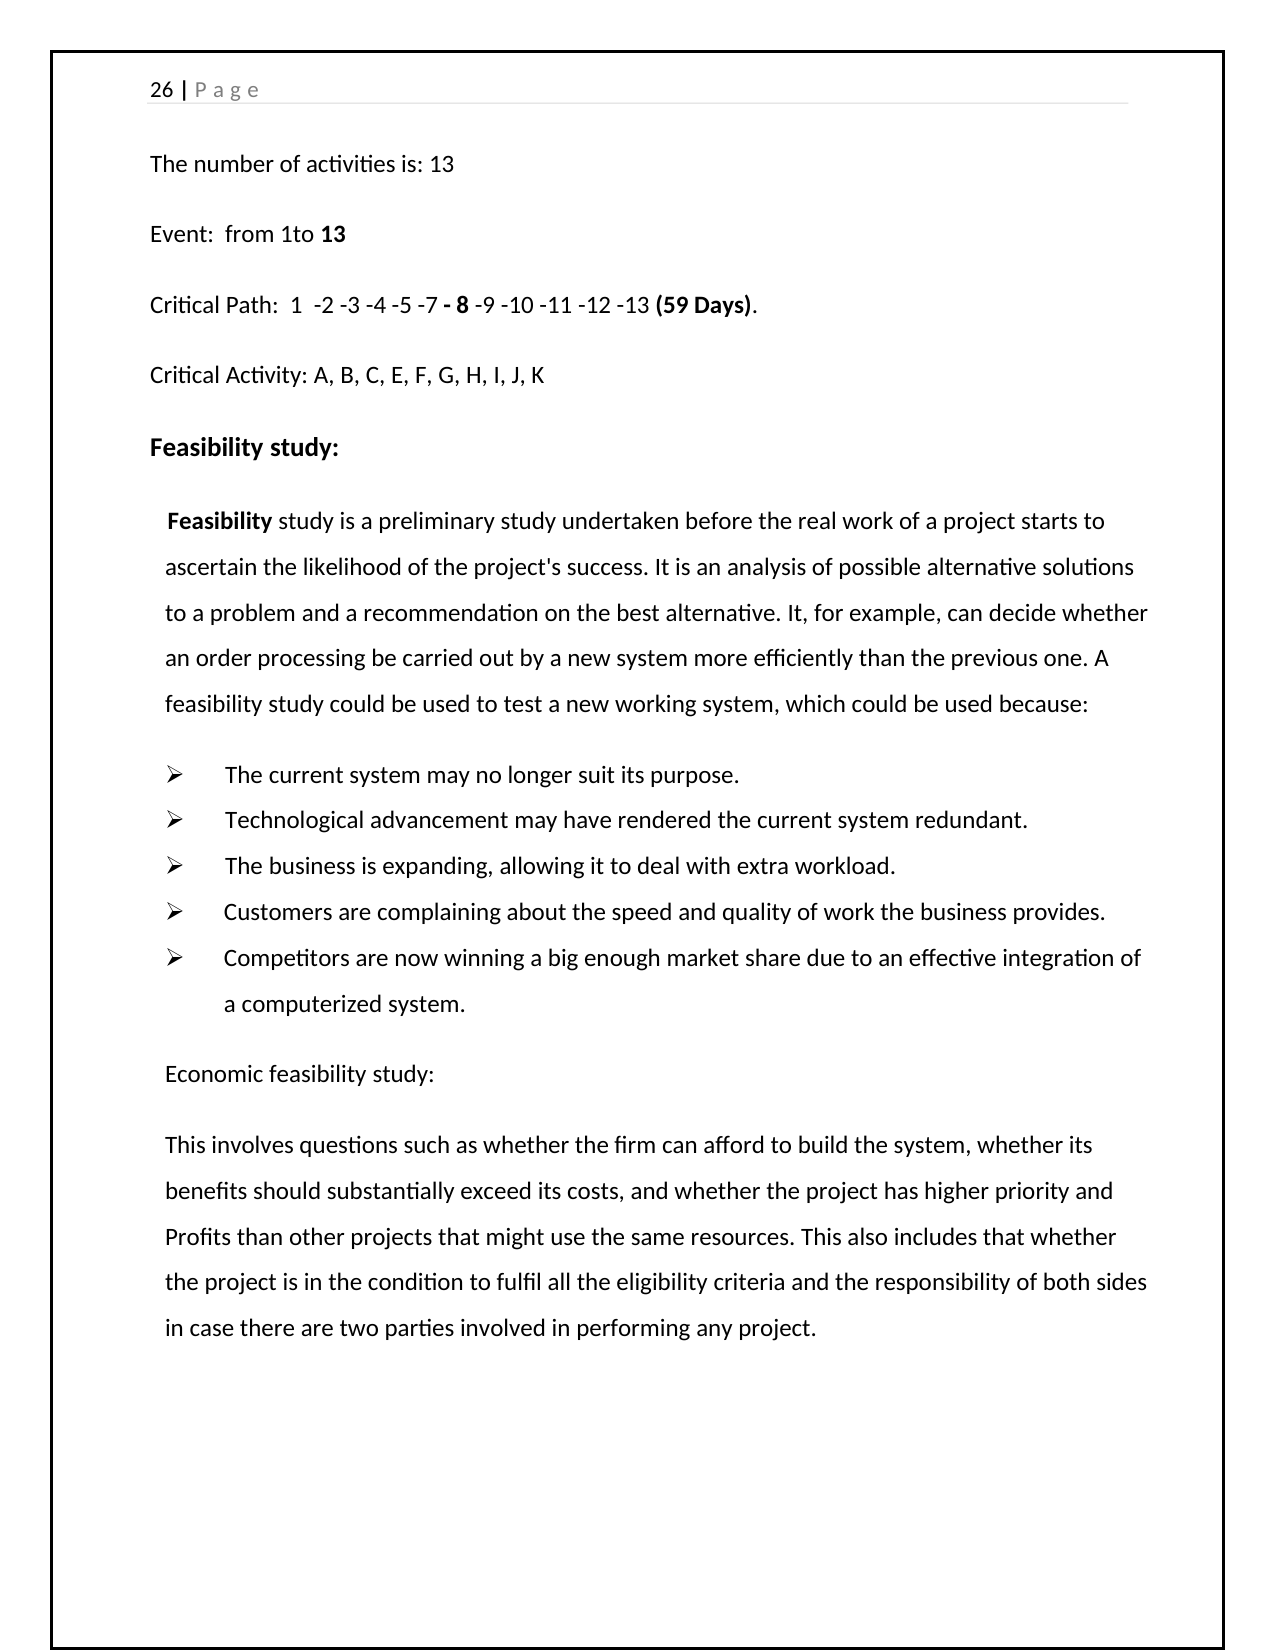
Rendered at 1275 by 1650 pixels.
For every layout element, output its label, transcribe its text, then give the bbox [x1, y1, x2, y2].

list The business is expanding, allowing it to deal with extra workload. [165, 851, 1194, 881]
list Competitors are now winning a big enough market share due to an effective integration of a computerized system. [165, 942, 1142, 1018]
text Critical Activity: A, B, C, E, F, G, H, I, J, K [150, 359, 1194, 390]
text Feasibility study is a preliminary study undertaken before the real work of a project starts to ascertain the likelihood of the project's success. It is an analysis of possible alternative solutions to a problem and a recommendation on the best alternative. It, for example, can decide whether an order processing be carried out by a new system more efficiently than the previous one. A feasibility study could be used to test a new working system, which could be used because: [165, 505, 1155, 719]
text This involves questions such as whether the firm can afford to build the system, whether its benefits should substantially exceed its costs, and whether the project has higher priority and Profits than other projects that might use the same resources. This also includes that whether the project is in the condition to fulfil all the eligibility criteria and the responsibility of both sides in case there are two parties involved in performing any project. [165, 1129, 1155, 1343]
list Technological advancement may have rendered the current system redundant. [165, 804, 1194, 835]
text Economic feasibility study: [165, 1058, 1194, 1089]
list The current system may no longer suit its purpose. [165, 759, 1194, 789]
text The number of activities is: 13 Event: from 1to 13 [150, 148, 457, 249]
text Critical Path: 1 -2 -3 -4 -5 -7 - 8 -9 -10 -11 -12 -13 (59 Days). [150, 289, 1194, 319]
text Feasibility study: [150, 430, 1194, 463]
list Customers are complaining about the speed and quality of work the business provides. [165, 896, 1194, 927]
